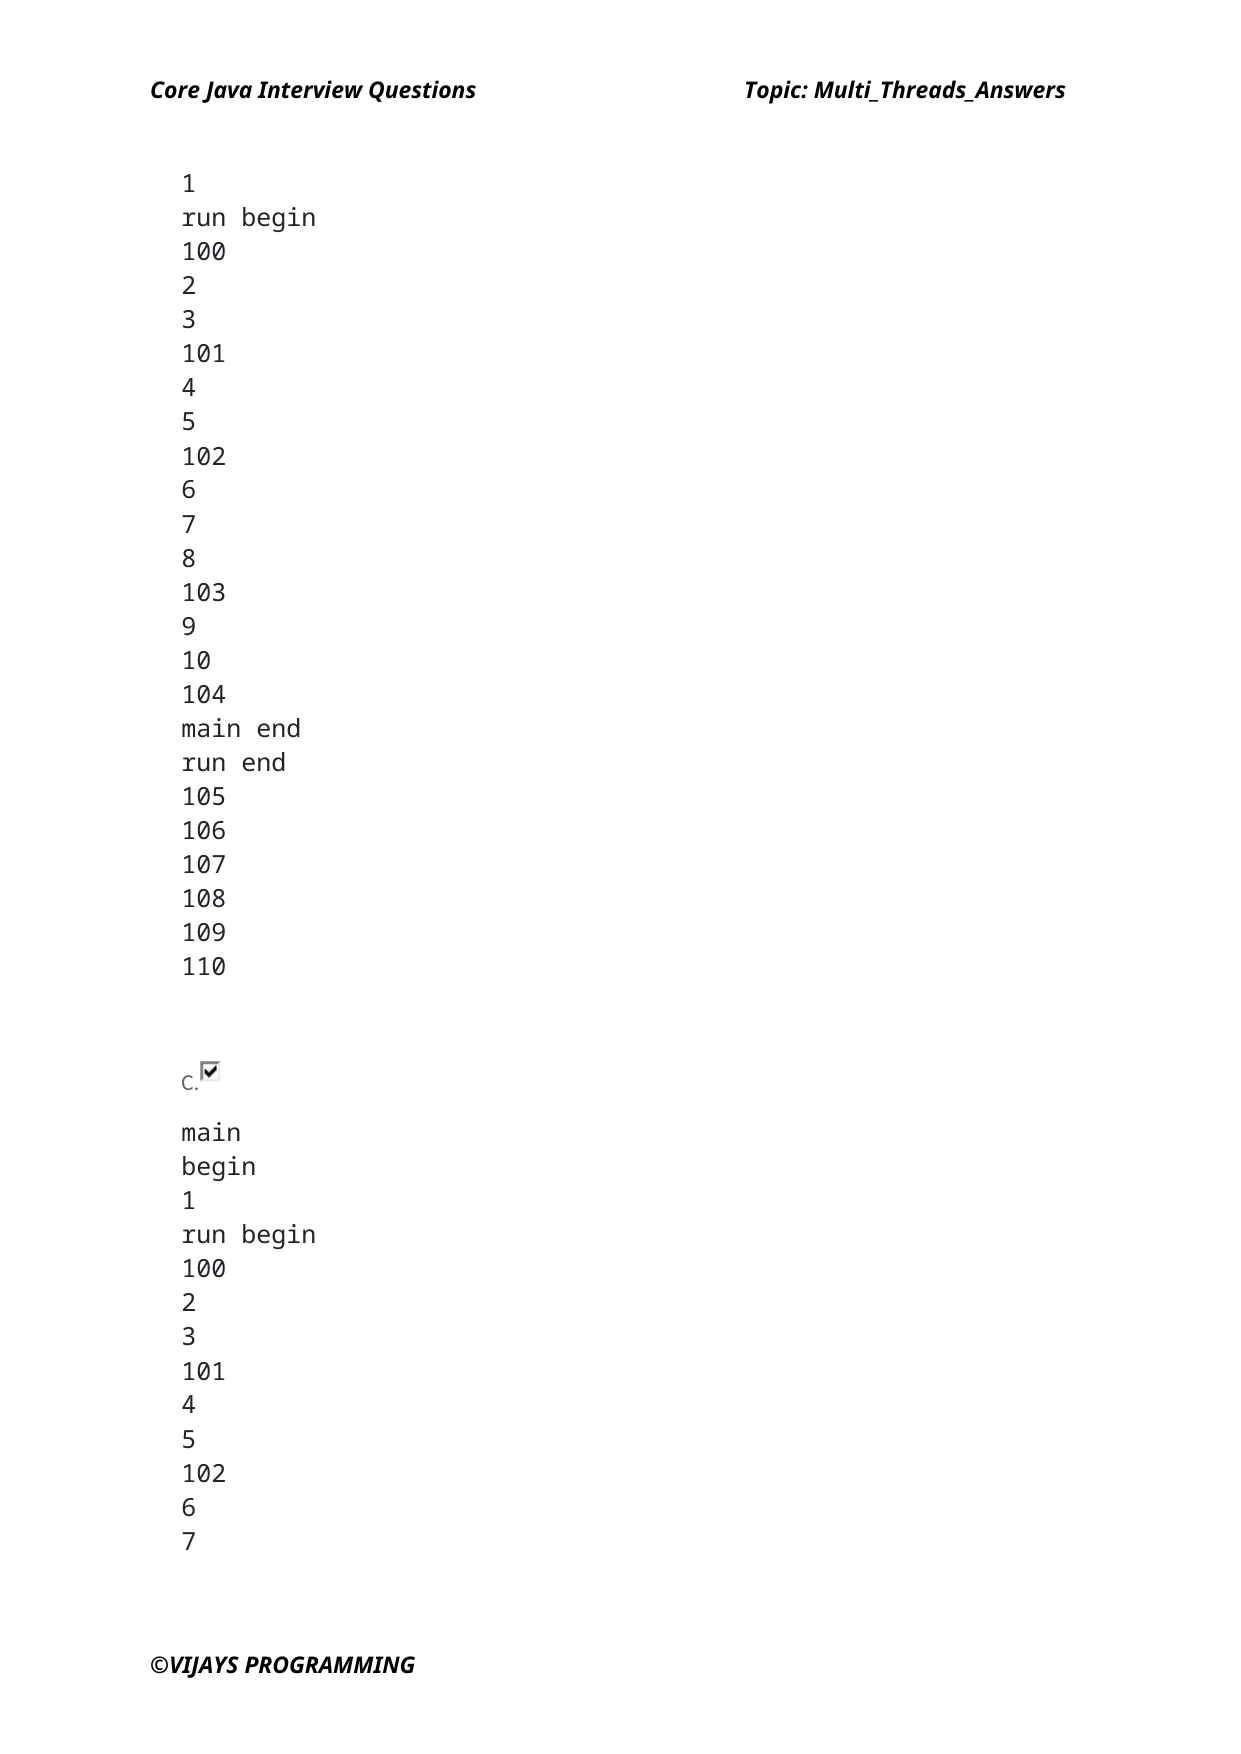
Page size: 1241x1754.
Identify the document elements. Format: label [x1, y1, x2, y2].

table_cell [150, 150, 1090, 1573]
